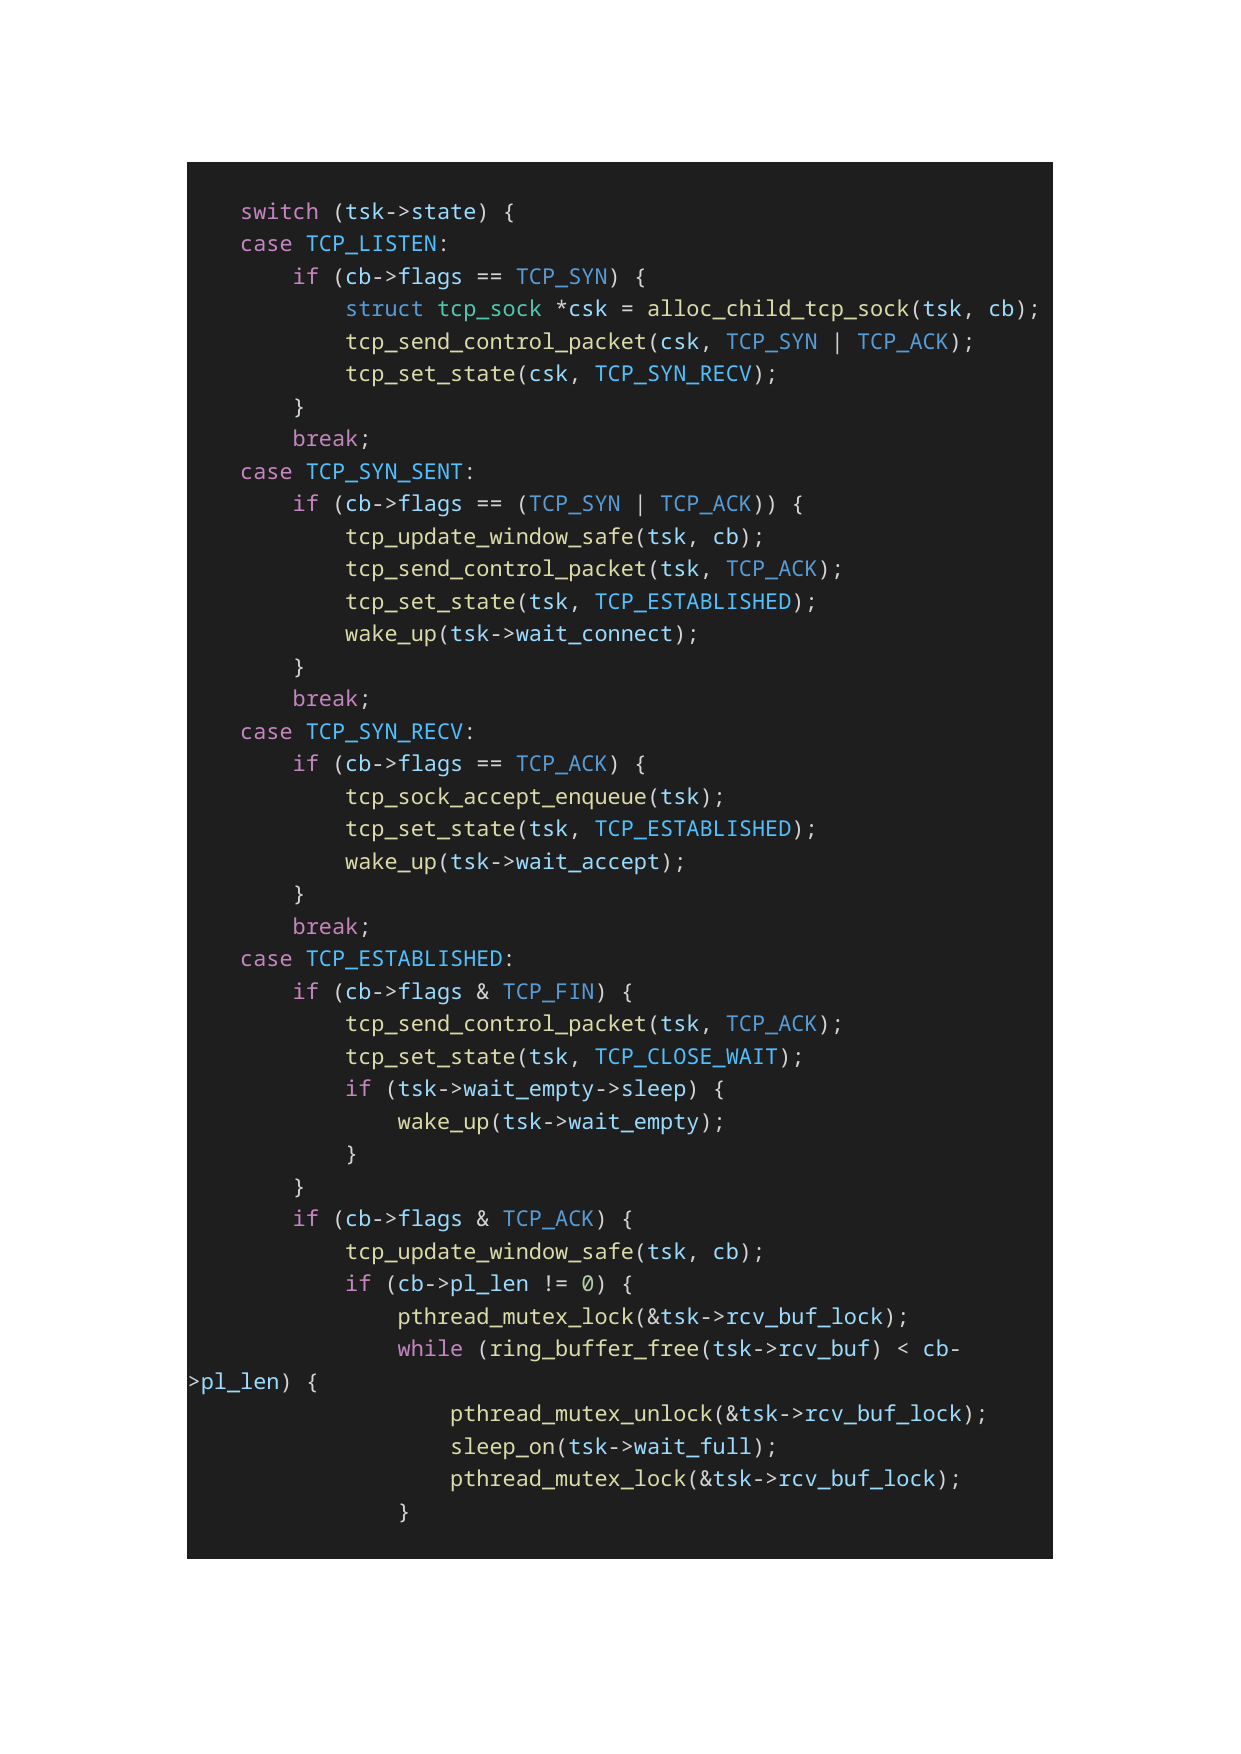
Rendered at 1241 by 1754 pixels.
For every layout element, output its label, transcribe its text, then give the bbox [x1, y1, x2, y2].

text tcp_send_control_packet(tsk, TCP_ACK); [187, 1007, 1053, 1039]
text struct tcp_sock *csk = alloc_child_tcp_sock(tsk, cb); [187, 292, 1053, 324]
text if (tsk->wait_empty->sleep) { [187, 1072, 1053, 1104]
text tcp_send_control_packet(tsk, TCP_ACK); [187, 552, 1053, 584]
text if (cb->flags & TCP_ACK) { [187, 1202, 1053, 1234]
text } [187, 649, 1053, 682]
text tcp_update_window_safe(tsk, cb); [187, 519, 1053, 552]
text tcp_set_state(csk, TCP_SYN_RECV); [187, 357, 1053, 389]
text break; [187, 909, 1053, 942]
text tcp_update_window_safe(tsk, cb); [187, 1234, 1053, 1267]
text wake_up(tsk->wait_empty); [187, 1104, 1053, 1137]
text wake_up(tsk->wait_connect); [187, 617, 1053, 649]
text while (ring_buffer_free(tsk->rcv_buf) < cb->pl_len) { [187, 1332, 1053, 1397]
text tcp_set_state(tsk, TCP_CLOSE_WAIT); [187, 1039, 1053, 1072]
text } [187, 1494, 1053, 1527]
text if (cb->flags & TCP_FIN) { [187, 974, 1053, 1007]
text case TCP_SYN_RECV: [187, 714, 1053, 747]
text case TCP_LISTEN: [187, 227, 1053, 259]
text break; [187, 682, 1053, 714]
text wake_up(tsk->wait_accept); [187, 844, 1053, 877]
text } [187, 1137, 1053, 1169]
text tcp_send_control_packet(csk, TCP_SYN | TCP_ACK); [187, 324, 1053, 357]
text } [187, 1169, 1053, 1202]
text tcp_sock_accept_enqueue(tsk); [187, 779, 1053, 812]
text case TCP_ESTABLISHED: [187, 942, 1053, 974]
text pthread_mutex_lock(&tsk->rcv_buf_lock); [187, 1299, 1053, 1332]
text if (cb->flags == TCP_ACK) { [187, 747, 1053, 779]
text case TCP_SYN_SENT: [187, 454, 1053, 487]
text break; [187, 422, 1053, 454]
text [187, 1397, 1053, 1429]
text switch (tsk->state) { [187, 194, 1053, 227]
text if (cb->pl_len != 0) { [187, 1267, 1053, 1299]
text } [187, 389, 1053, 422]
text if (cb->flags == (TCP_SYN | TCP_ACK)) { [187, 487, 1053, 519]
text } [187, 877, 1053, 909]
text sleep_on(tsk->wait_full); [187, 1429, 1053, 1462]
text tcp_set_state(tsk, TCP_ESTABLISHED); [187, 812, 1053, 844]
text pthread_mutex_lock(&tsk->rcv_buf_lock); [187, 1462, 1053, 1494]
text if (cb->flags == TCP_SYN) { [187, 259, 1053, 292]
text tcp_set_state(tsk, TCP_ESTABLISHED); [187, 584, 1053, 617]
